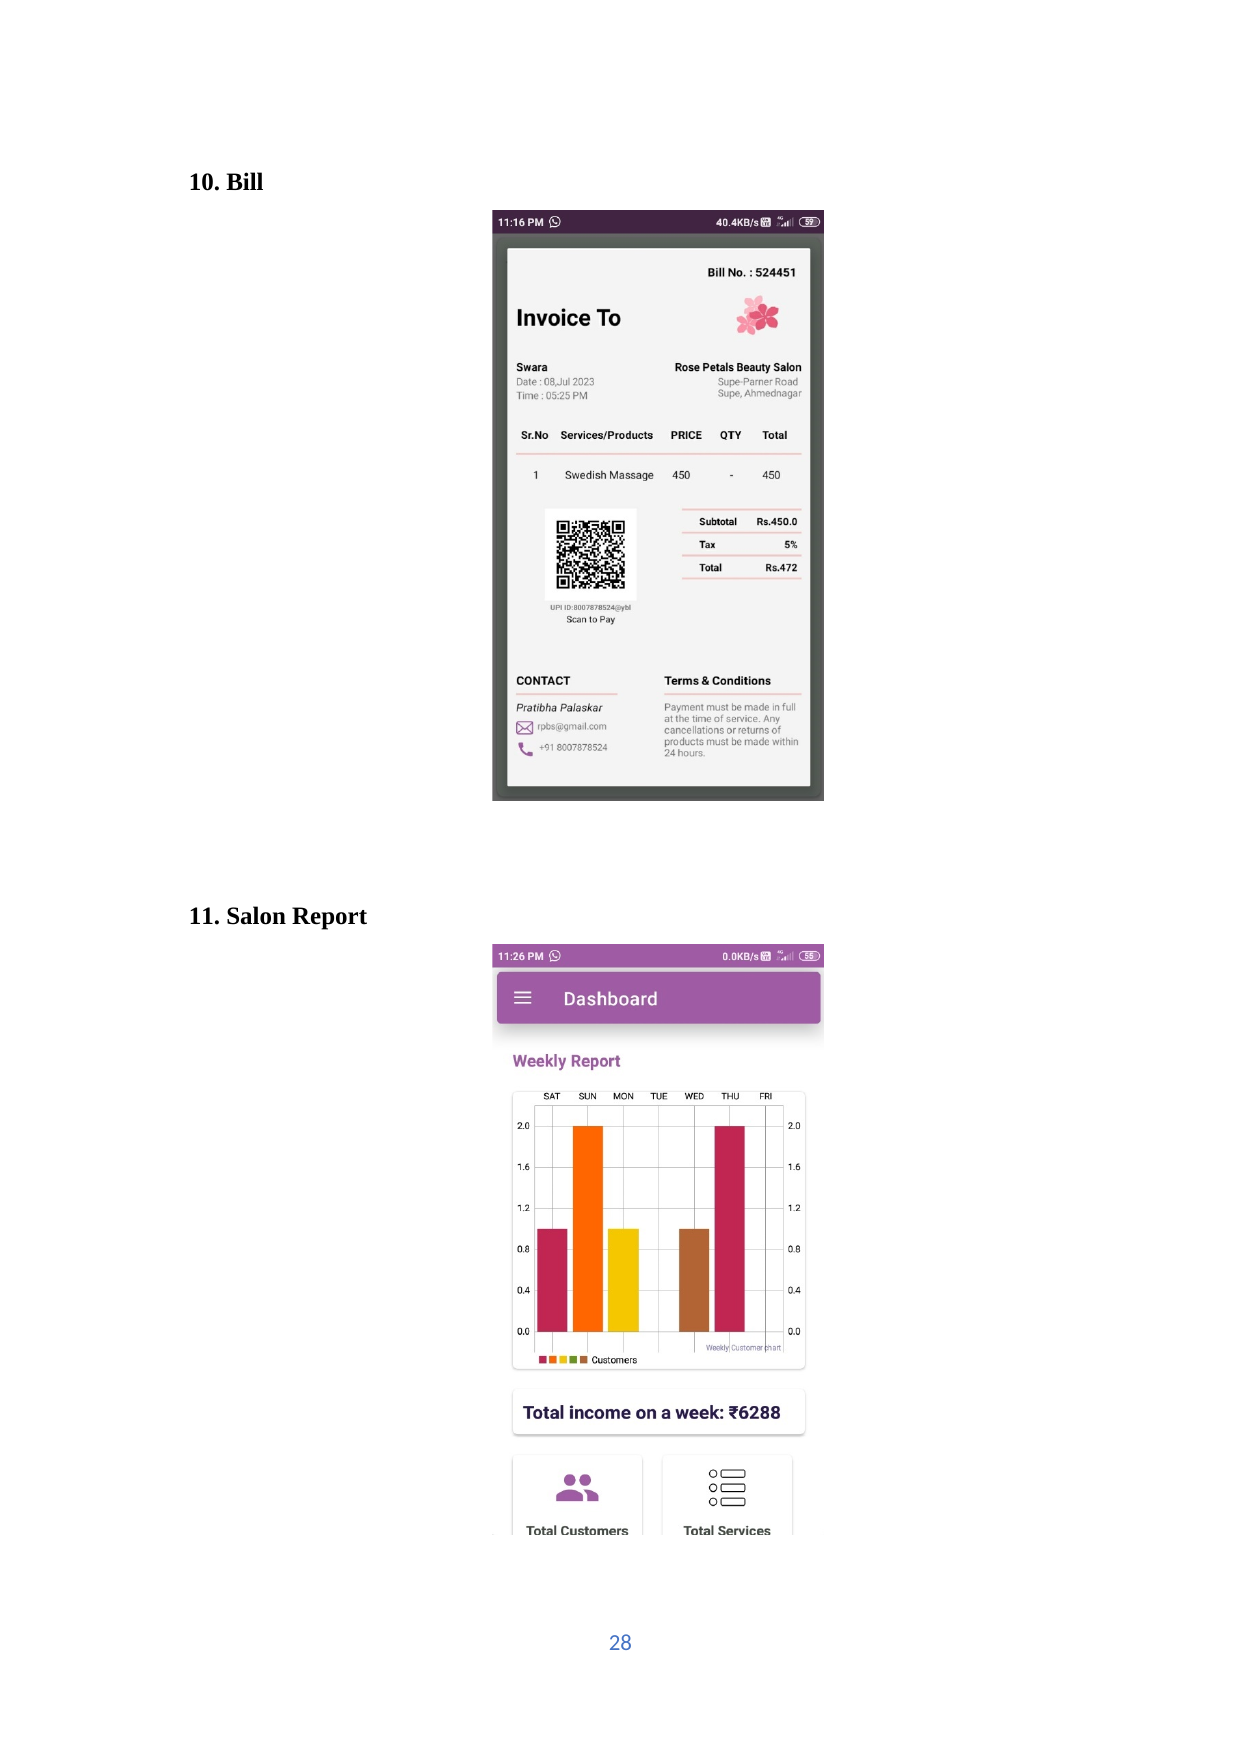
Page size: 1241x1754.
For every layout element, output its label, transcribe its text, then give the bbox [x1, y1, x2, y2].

list Bill [188, 167, 1090, 196]
picture [492, 944, 824, 1535]
picture [492, 210, 824, 801]
list Salon Report [188, 901, 1090, 930]
